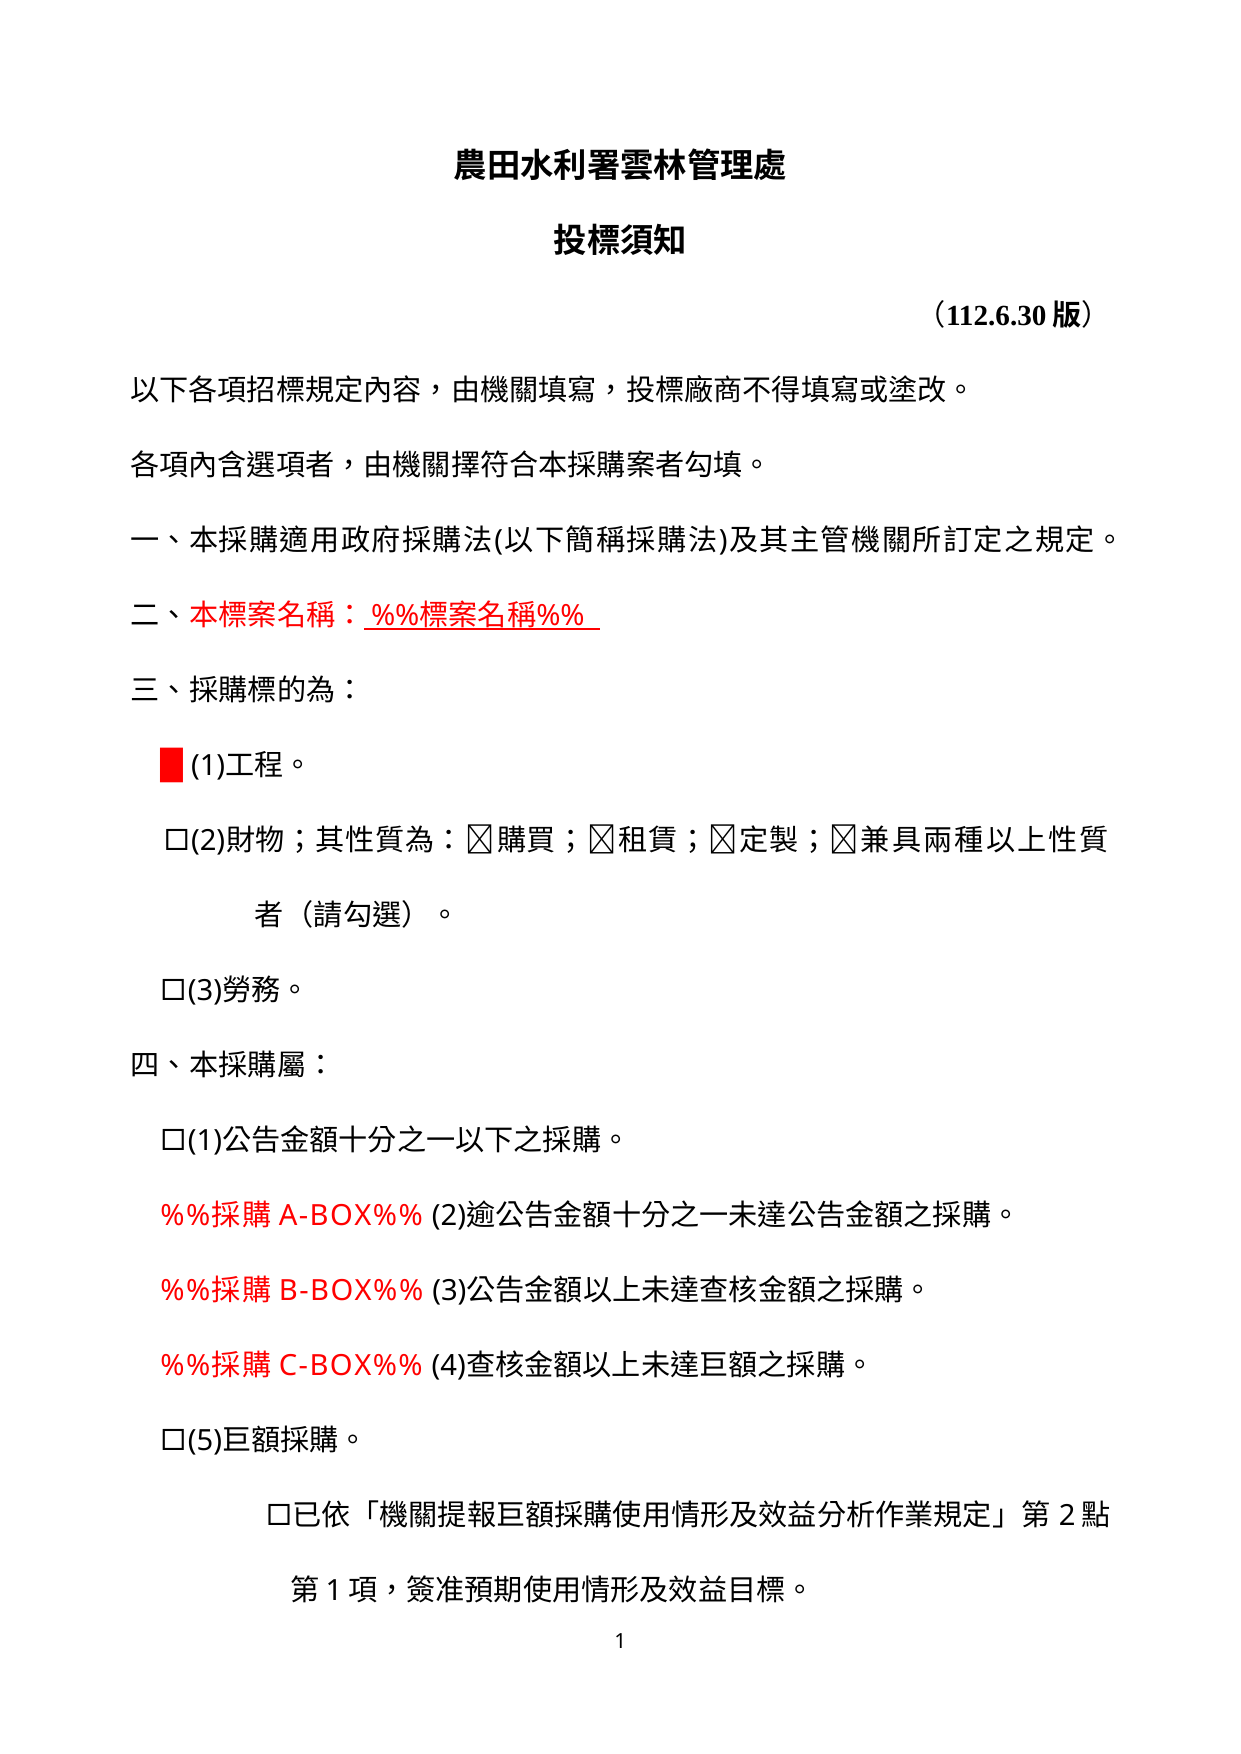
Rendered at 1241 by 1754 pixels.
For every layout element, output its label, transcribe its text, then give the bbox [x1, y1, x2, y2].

text %%採購A-BOX%% (2)逾公告金額十分之一未達公告金額之採購。 [130, 1175, 1110, 1250]
text 各項內含選項者，由機關擇符合本採購案者勾填。 [130, 425, 1110, 500]
list 本採購屬： [130, 1025, 1110, 1100]
text (2)財物；其性質為：購買；租賃；定製；兼具兩種以上性質者（請勾選）。 [130, 800, 1110, 950]
text (1)公告金額十分之一以下之採購。 [130, 1100, 1110, 1175]
text %%採購C-BOX%% (4)查核金額以上未達巨額之採購。 [130, 1325, 1110, 1400]
text （112.6.30版） [130, 275, 1110, 350]
text 已依「機關提報巨額採購使用情形及效益分析作業規定」第2點第1項，簽准預期使用情形及效益目標。 [266, 1475, 1110, 1625]
text (5)巨額採購。 [130, 1400, 1110, 1475]
list 本採購適用政府採購法(以下簡稱採購法)及其主管機關所訂定之規定。 [130, 500, 1110, 575]
text 以下各項招標規定內容，由機關填寫，投標廠商不得填寫或塗改。 [130, 350, 1110, 425]
text %%採購B-BOX%% (3)公告金額以上未達查核金額之採購。 [130, 1250, 1110, 1325]
text 投標須知 [130, 200, 1110, 275]
text 農田水利署雲林管理處 [130, 125, 1110, 200]
list 本標案名稱： %%標案名稱%% [130, 575, 1110, 650]
text (3)勞務。 [130, 950, 1110, 1025]
list 採購標的為： [130, 650, 1110, 725]
text █(1)工程。 [130, 725, 1110, 800]
